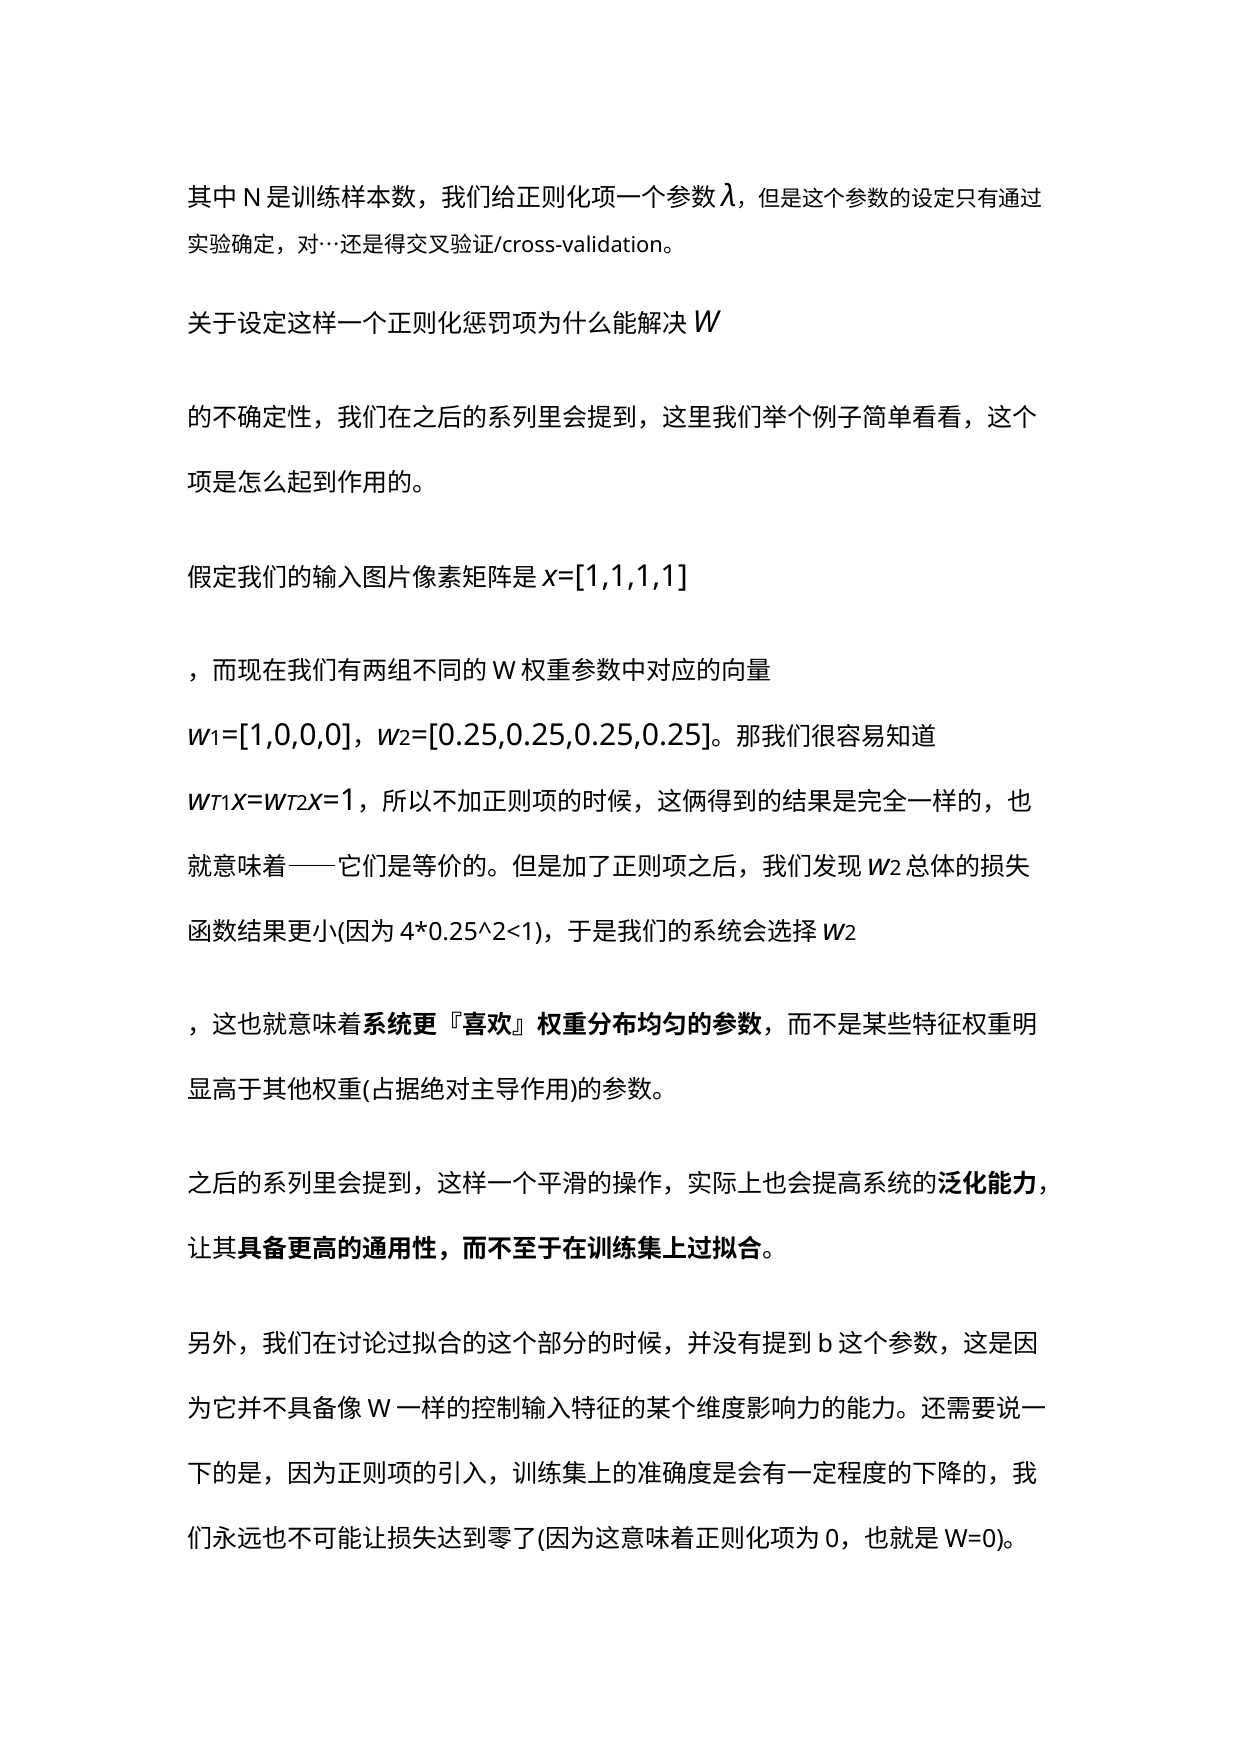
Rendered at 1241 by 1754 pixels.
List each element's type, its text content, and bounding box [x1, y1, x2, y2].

text 其中N是训练样本数，我们给正则化项一个参数λ，但是这个参数的设定只有通过实验确定，对…还是得交叉验证/cross-validation。 [187, 162, 1053, 259]
text 的不确定性，我们在之后的系列里会提到，这里我们举个例子简单看看，这个项是怎么起到作用的。 [187, 383, 1053, 513]
text 另外，我们在讨论过拟合的这个部分的时候，并没有提到b这个参数，这是因为它并不具备像W一样的控制输入特征的某个维度影响力的能力。还需要说一下的是，因为正则项的引入，训练集上的准确度是会有一定程度的下降的，我们永远也不可能让损失达到零了(因为这意味着正则化项为0，也就是W=0)。 [187, 1309, 1053, 1569]
text 关于设定这样一个正则化惩罚项为什么能解决W [187, 289, 1053, 354]
text ，这也就意味着系统更『喜欢』权重分布均匀的参数，而不是某些特征权重明显高于其他权重(占据绝对主导作用)的参数。 [187, 990, 1053, 1120]
text ，而现在我们有两组不同的W权重参数中对应的向量w1=[1,0,0,0]，w2=[0.25,0.25,0.25,0.25]。那我们很容易知道wT1x=wT2x=1，所以不加正则项的时候，这俩得到的结果是完全一样的，也就意味着——它们是等价的。但是加了正则项之后，我们发现w2总体的损失函数结果更小(因为4*0.25^2<1)，于是我们的系统会选择w2 [187, 636, 1053, 961]
text 之后的系列里会提到，这样一个平滑的操作，实际上也会提高系统的泛化能力，让其具备更高的通用性，而不至于在训练集上过拟合。 [187, 1149, 1053, 1279]
text 假定我们的输入图片像素矩阵是x=[1,1,1,1] [187, 542, 1053, 607]
